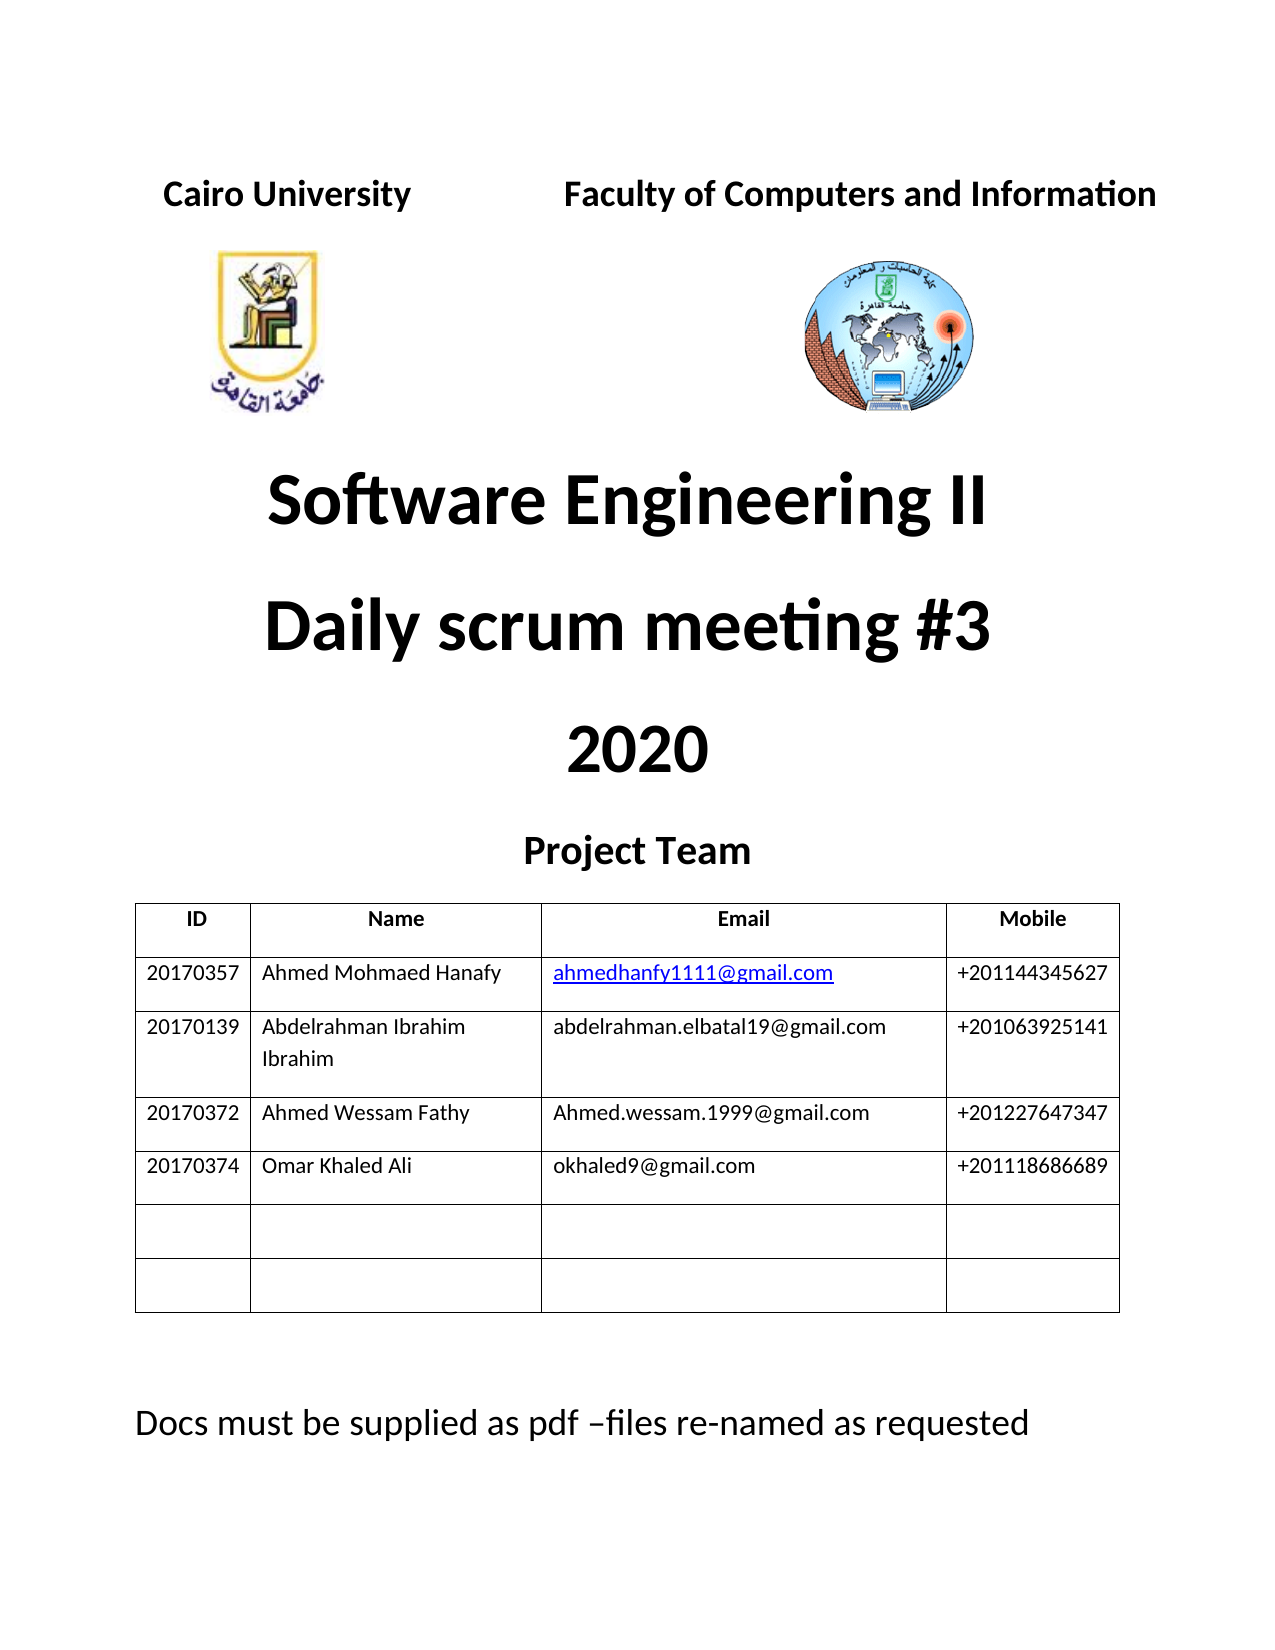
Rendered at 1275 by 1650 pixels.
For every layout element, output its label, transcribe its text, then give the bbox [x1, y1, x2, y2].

table_cell [251, 1205, 541, 1258]
table_cell ahmedhanfy1111@gmail.com [542, 958, 946, 1011]
table_cell [947, 1205, 1119, 1258]
table_header ID [136, 904, 250, 957]
table_cell +201063925141 [947, 1012, 1119, 1097]
table_cell [136, 1259, 250, 1312]
subtitle Cairo University Faculty of Computers and Information [51, 170, 1206, 216]
table_cell Ahmed.wessam.1999@gmail.com [542, 1098, 946, 1151]
table_cell Ahmed Wessam Fathy [251, 1098, 541, 1151]
table_header Name [251, 904, 541, 957]
table_cell [251, 1259, 541, 1312]
text 2020 [135, 704, 1140, 790]
table_cell 20170139 [136, 1012, 250, 1097]
table_header Email [542, 904, 946, 957]
table_cell +201227647347 [947, 1098, 1119, 1151]
table_cell +201118686689 [947, 1152, 1119, 1204]
text Project Team [135, 824, 1140, 875]
table_cell 20170372 [136, 1098, 250, 1151]
picture [804, 261, 975, 416]
table_header Mobile [947, 904, 1119, 957]
table_cell [947, 1259, 1119, 1312]
table_cell 20170357 [136, 958, 250, 1011]
table_cell [542, 1259, 946, 1312]
table_cell okhaled9@gmail.com [542, 1152, 946, 1204]
table_cell Abdelrahman Ibrahim Ibrahim [251, 1012, 541, 1097]
table_cell Omar Khaled Ali [251, 1152, 541, 1204]
text Daily scrum meeting #3 [79, 578, 1177, 669]
table_cell [542, 1205, 946, 1258]
table_cell +201144345627 [947, 958, 1119, 1011]
table_cell 20170374 [136, 1152, 250, 1204]
text Software Engineering II [79, 452, 1177, 543]
text Docs must be supplied as pdf –files re-named as requested [135, 1399, 1159, 1473]
table_cell Ahmed Mohmaed Hanafy [251, 958, 541, 1011]
table_cell [136, 1205, 250, 1258]
table_cell abdelrahman.elbatal19@gmail.com [542, 1012, 946, 1097]
picture [209, 250, 325, 416]
